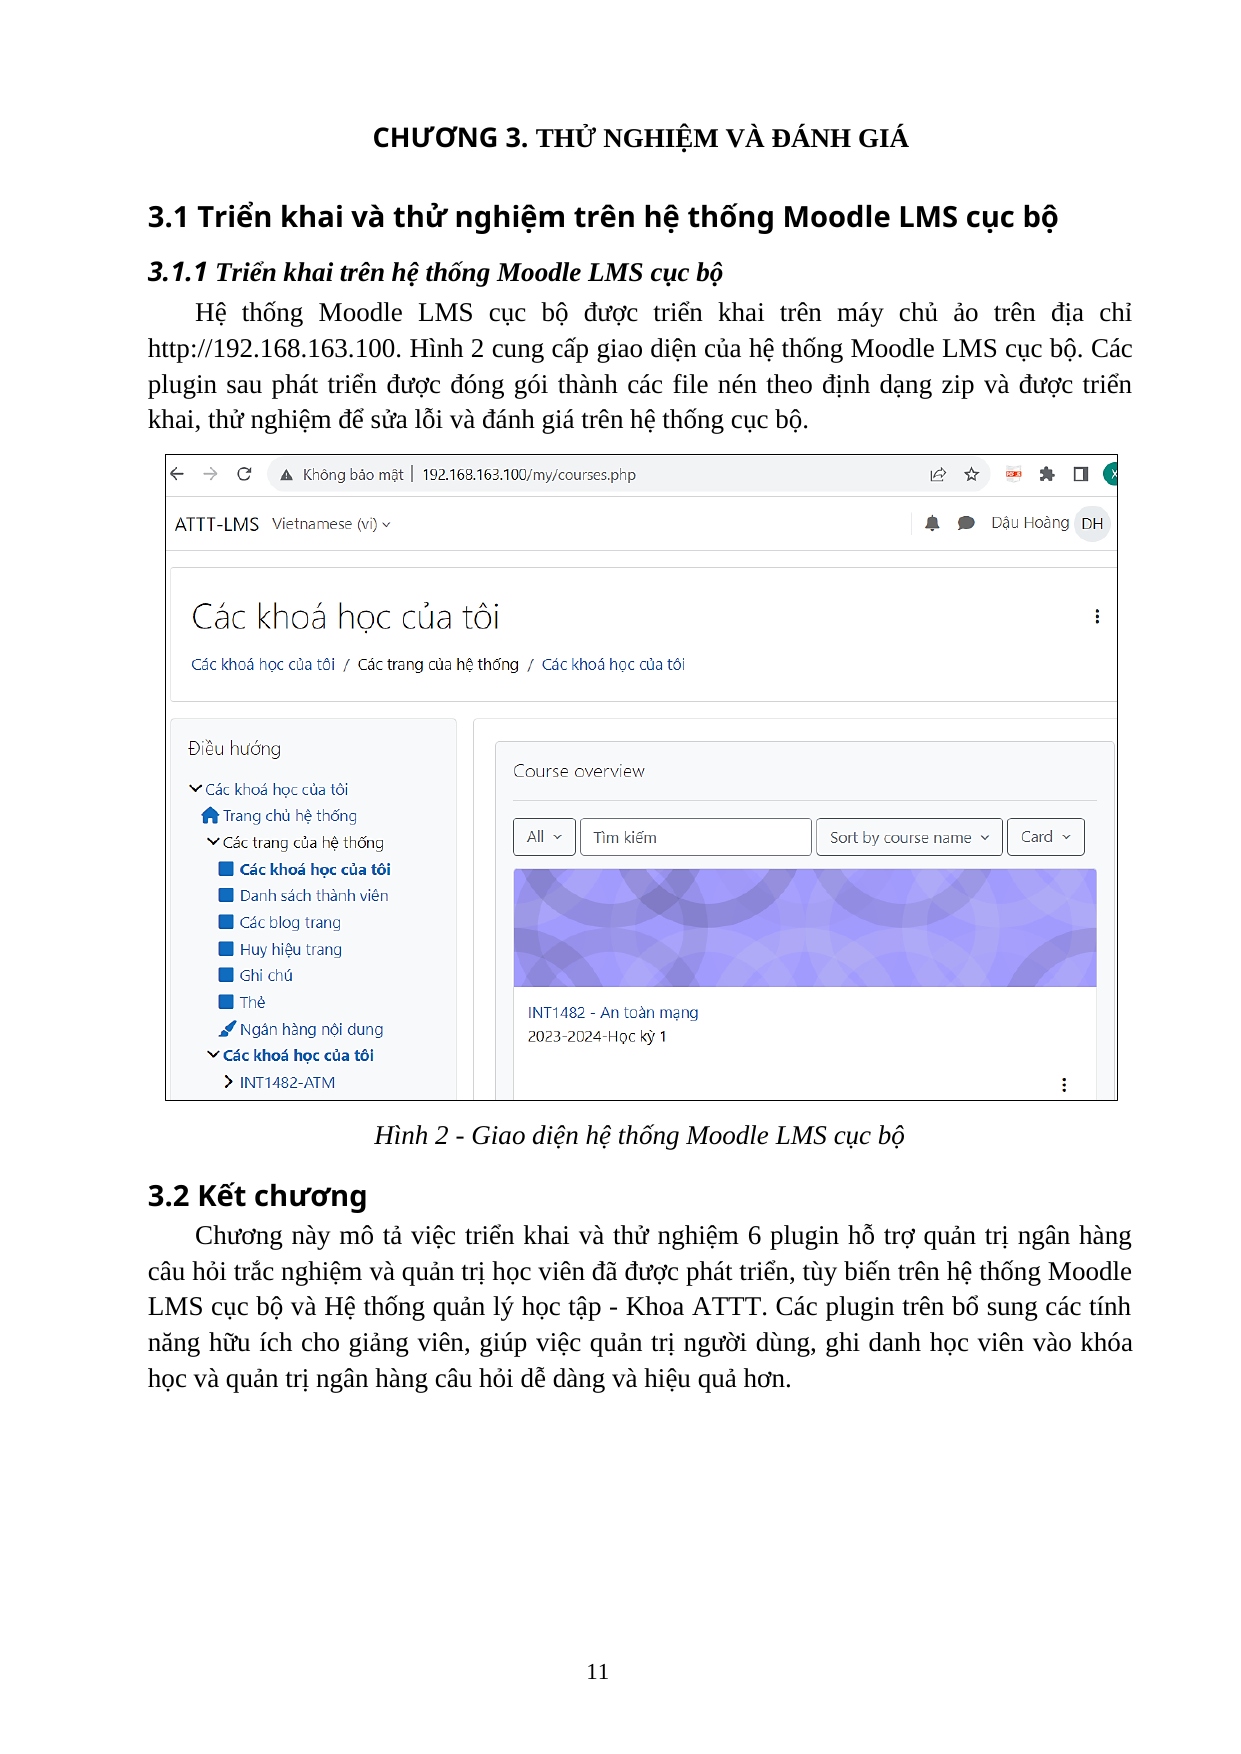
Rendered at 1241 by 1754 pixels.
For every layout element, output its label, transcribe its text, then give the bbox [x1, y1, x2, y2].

text Hệ thống Moodle LMS cục bộ được triển khai trên máy chủ ảo trên địa chỉ http://192.168.163.100. Hình 36 cung cấp giao diện của hệ thống Moodle LMS cục bộ. Các plugin sau phát triển được đóng gói thành các file nén theo định dạng zip và được triển khai, thử nghiệm để sửa lỗi và đánh giá trên hệ thống cục bộ. [148, 296, 1134, 435]
text Kết chương [148, 1175, 1134, 1215]
text Chương này mô tả việc triển khai và thử nghiệm 6 plugin hỗ trợ quản trị ngân hàng câu hỏi trắc nghiệm và quản trị học viên đã được phát triển, tùy biến trên hệ thống Moodle LMS cục bộ và Hệ thống quản lý học tập - Khoa ATTT. Các plugin trên bổ sung các tính năng hữu ích cho giảng viên, giúp việc quản trị người dùng, ghi danh học viên vào khóa học và quản trị ngân hàng câu hỏi dễ dàng và hiệu quả hơn. [148, 1219, 1134, 1393]
text Triển khai và thử nghiệm trên hệ thống Moodle LMS cục bộ [148, 196, 1134, 236]
text THỬ NGHIỆM VÀ ĐÁNH GIÁ [148, 118, 1134, 155]
picture [166, 455, 1117, 1100]
text - Giao diện hệ thống Moodle LMS cục bộ [148, 1119, 1134, 1150]
text Triển khai trên hệ thống Moodle LMS cục bộ [148, 252, 1134, 289]
